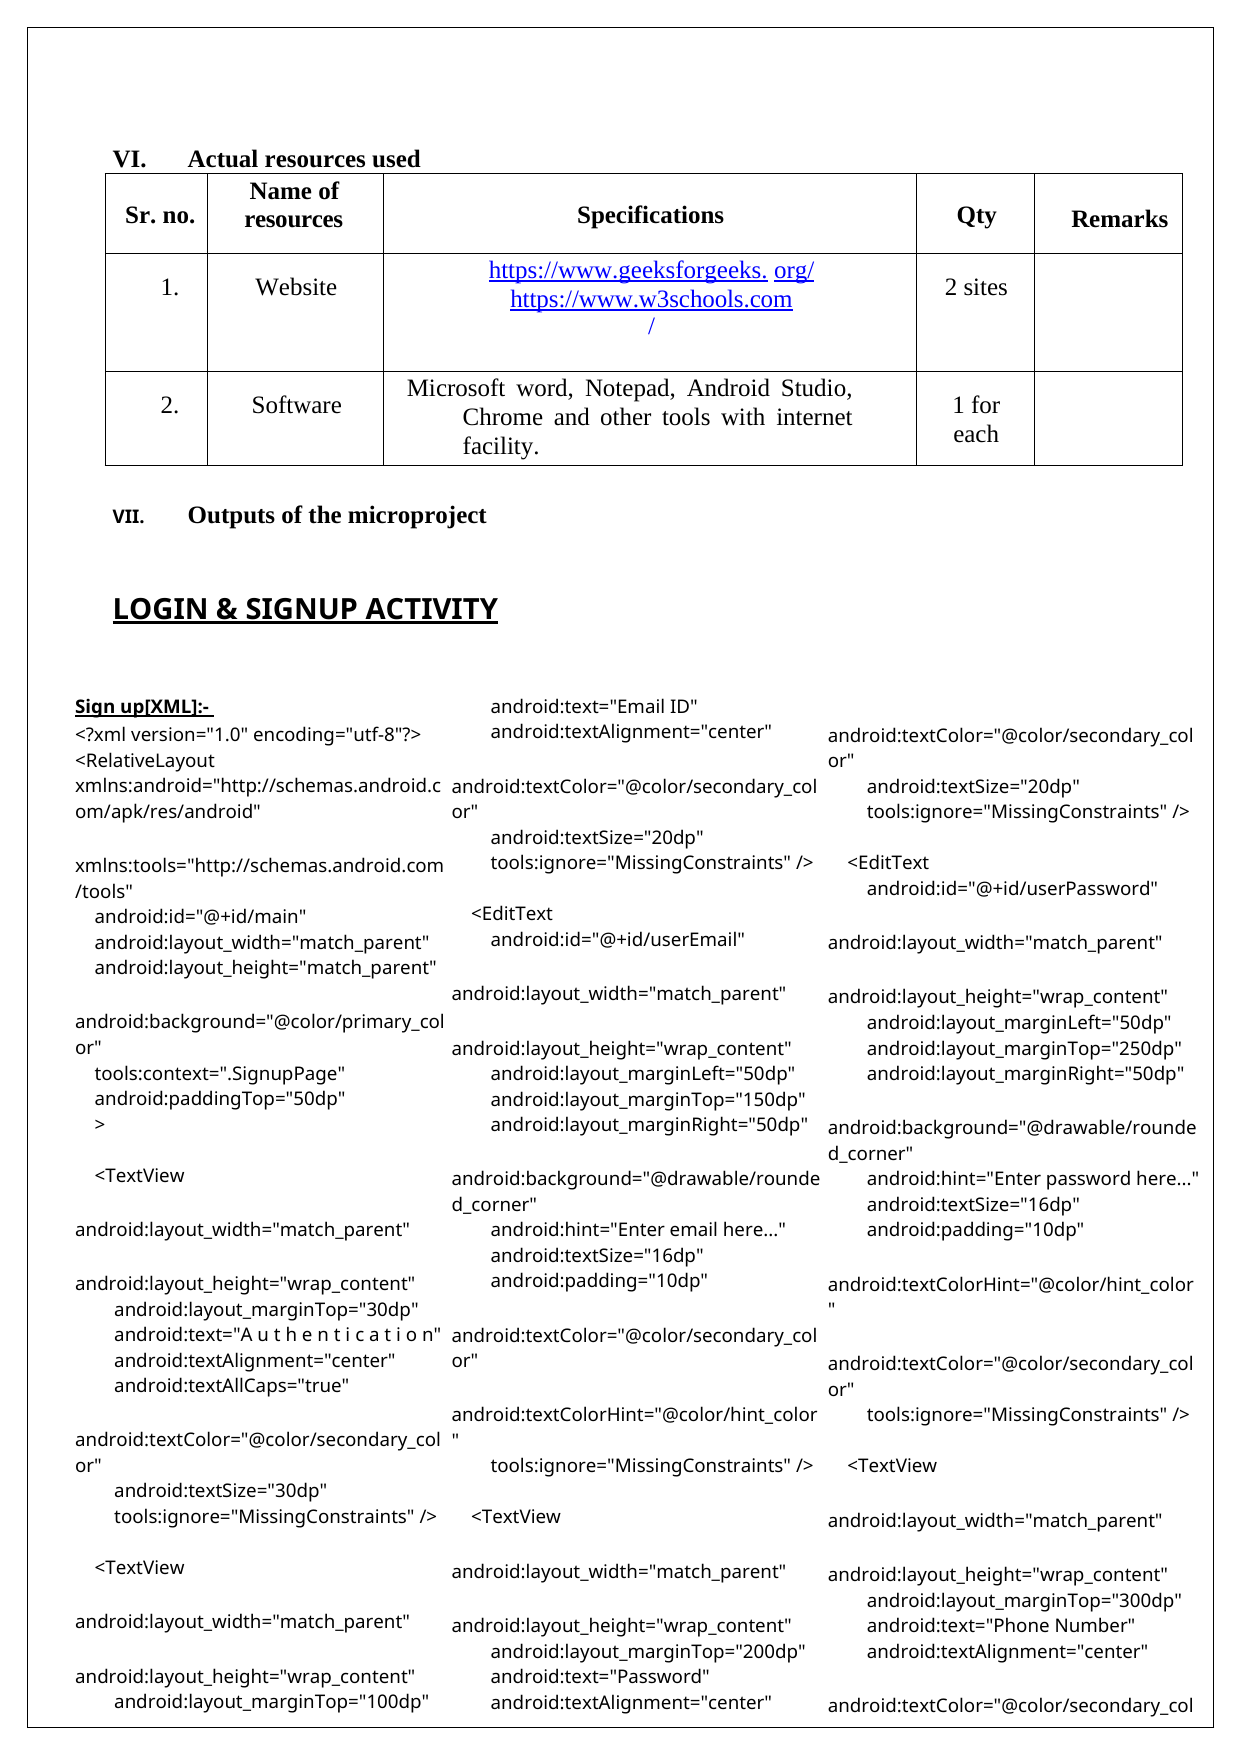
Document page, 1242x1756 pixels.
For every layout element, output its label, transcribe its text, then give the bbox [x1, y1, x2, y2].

table_header Specifications [384, 174, 916, 253]
table_cell 2 sites [917, 254, 1034, 371]
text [828, 693, 1200, 1718]
table_header Remarks [1035, 174, 1182, 253]
table_header Qty [917, 174, 1034, 253]
table_cell https://www.geeksforgeeks. org/ https://www.w3schools.com / [384, 254, 916, 371]
table_header Name of resources [208, 174, 383, 253]
table_cell 1. [106, 254, 207, 371]
table_cell [1035, 372, 1182, 465]
table_cell 2. [106, 372, 207, 465]
table_cell Microsoft word, Notepad, Android Studio, Chrome and other tools with internet facility. [384, 372, 916, 465]
table_cell [1035, 254, 1182, 371]
table_header Sr. no. [106, 174, 207, 253]
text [75, 722, 447, 1714]
list Outputs of the microproject [112, 500, 1200, 529]
text Sign up[XML]:- [75, 693, 447, 719]
list Actual resources used [112, 144, 1200, 173]
table_cell Website [208, 254, 383, 371]
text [451, 693, 823, 1714]
text LOGIN & SIGNUP ACTIVITY [112, 588, 1200, 628]
table_cell 1 for each [917, 372, 1034, 465]
table_cell Software [208, 372, 383, 465]
